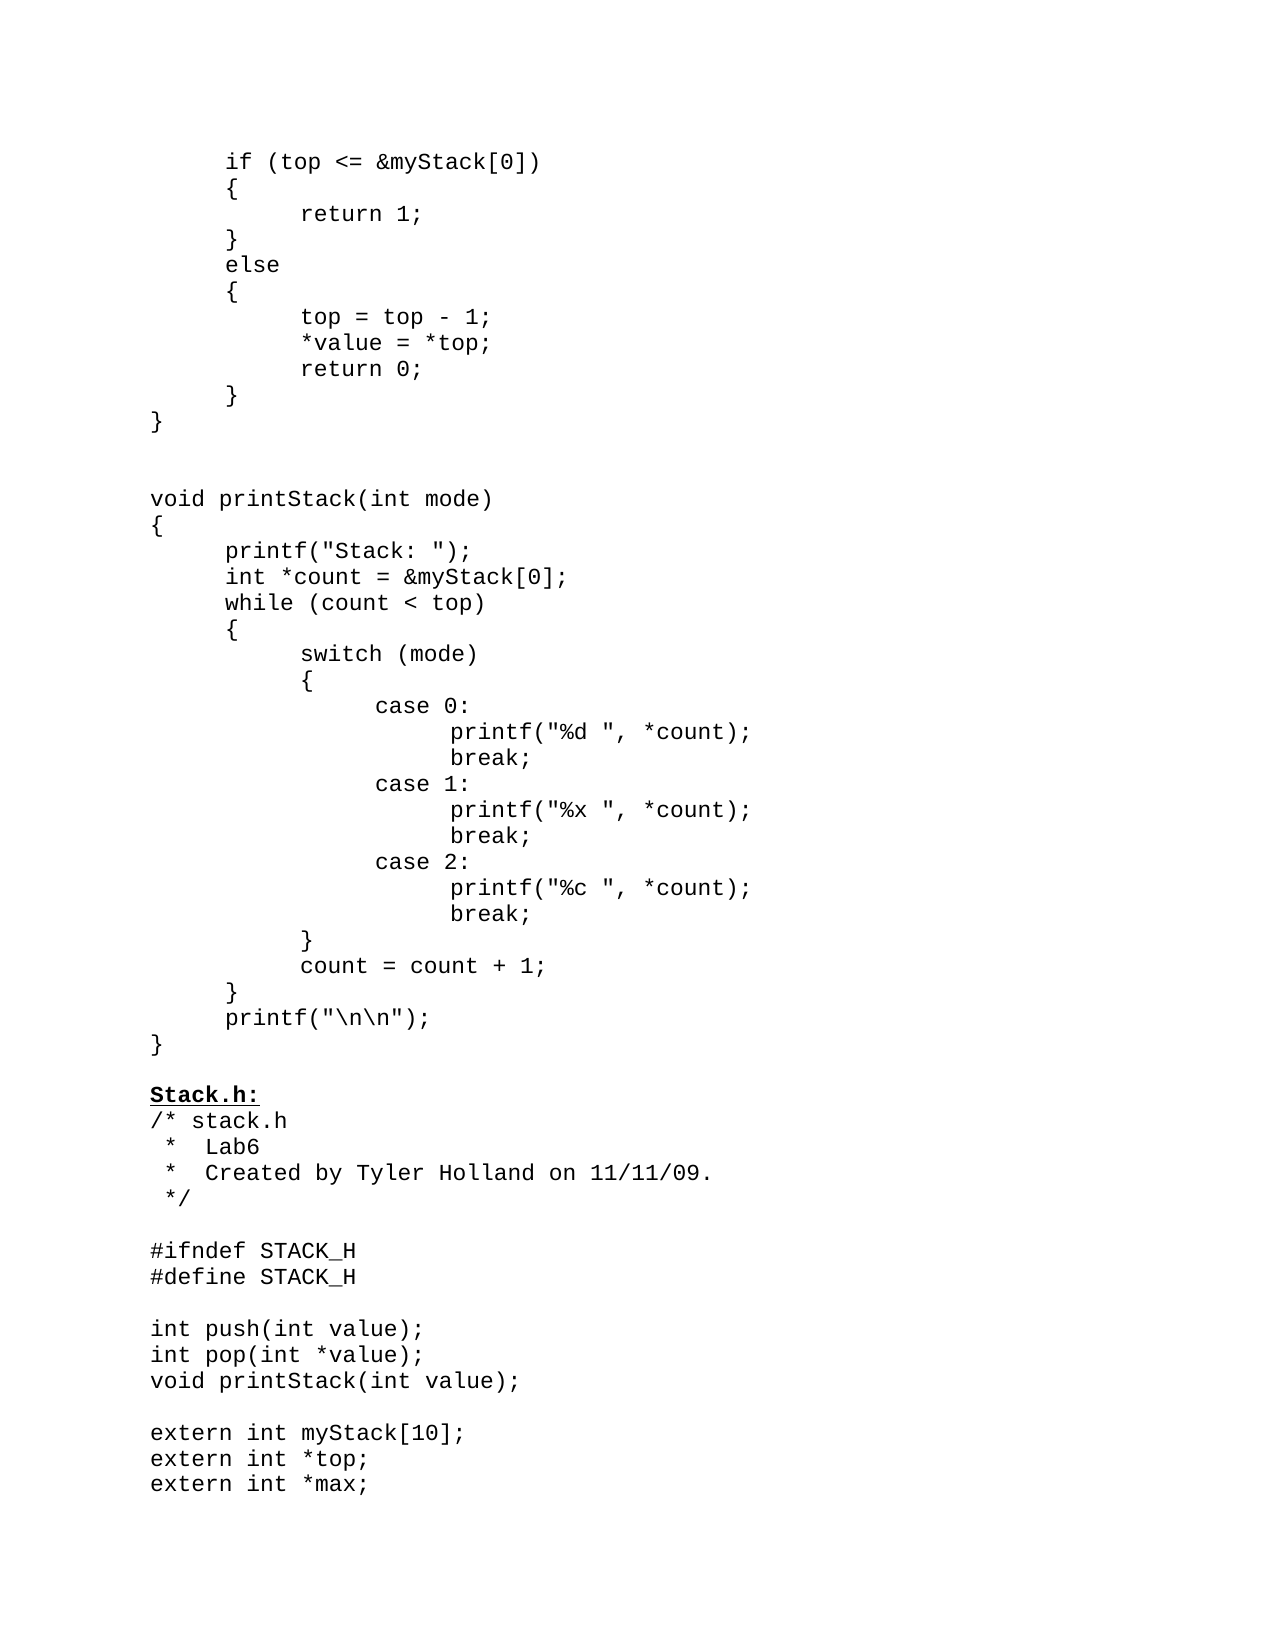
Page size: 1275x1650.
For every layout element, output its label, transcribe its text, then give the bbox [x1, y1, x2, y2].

text case 0: [150, 695, 1125, 721]
text printf("\n\n"); [150, 1006, 1125, 1032]
text return 1; [150, 202, 1125, 228]
text return 0; [150, 357, 1125, 383]
text case 1: [150, 772, 1125, 798]
text break; [150, 824, 1125, 850]
text break; [150, 902, 1125, 928]
text } [150, 1032, 1125, 1058]
text extern int *max; [150, 1473, 1125, 1499]
text else [150, 254, 1125, 280]
text } [150, 409, 1125, 435]
text printf("%c ", *count); [150, 876, 1125, 902]
text count = count + 1; [150, 954, 1125, 980]
text *value = *top; [150, 332, 1125, 357]
text extern int myStack[10]; [150, 1421, 1125, 1447]
text printf("Stack: "); [150, 539, 1125, 565]
text top = top - 1; [150, 306, 1125, 332]
text #ifndef STACK_H [150, 1239, 1125, 1265]
text } [150, 980, 1125, 1006]
text { [150, 280, 1125, 306]
text int *count = &myStack[0]; [150, 565, 1125, 591]
text if (top <= &myStack[0]) [150, 150, 1125, 176]
text break; [150, 747, 1125, 772]
text extern int *top; [150, 1447, 1125, 1473]
text { [150, 513, 1125, 539]
text { [150, 669, 1125, 695]
text } [150, 928, 1125, 954]
text { [150, 176, 1125, 202]
text } [150, 228, 1125, 254]
text printf("%d ", *count); [150, 721, 1125, 747]
text int pop(int *value); [150, 1343, 1125, 1369]
text printf("%x ", *count); [150, 798, 1125, 824]
text */ [150, 1187, 1125, 1213]
text void printStack(int mode) [150, 487, 1125, 513]
text while (count < top) [150, 591, 1125, 617]
text * Created by Tyler Holland on 11/11/09. [150, 1162, 1125, 1187]
text case 2: [150, 850, 1125, 876]
text #define STACK_H [150, 1265, 1125, 1291]
text } [150, 383, 1125, 409]
text switch (mode) [150, 643, 1125, 669]
text void printStack(int value); [150, 1369, 1125, 1395]
text { [150, 617, 1125, 643]
text Stack.h: [150, 1084, 1125, 1110]
text /* stack.h [150, 1110, 1125, 1136]
text * Lab6 [150, 1136, 1125, 1162]
text int push(int value); [150, 1317, 1125, 1343]
